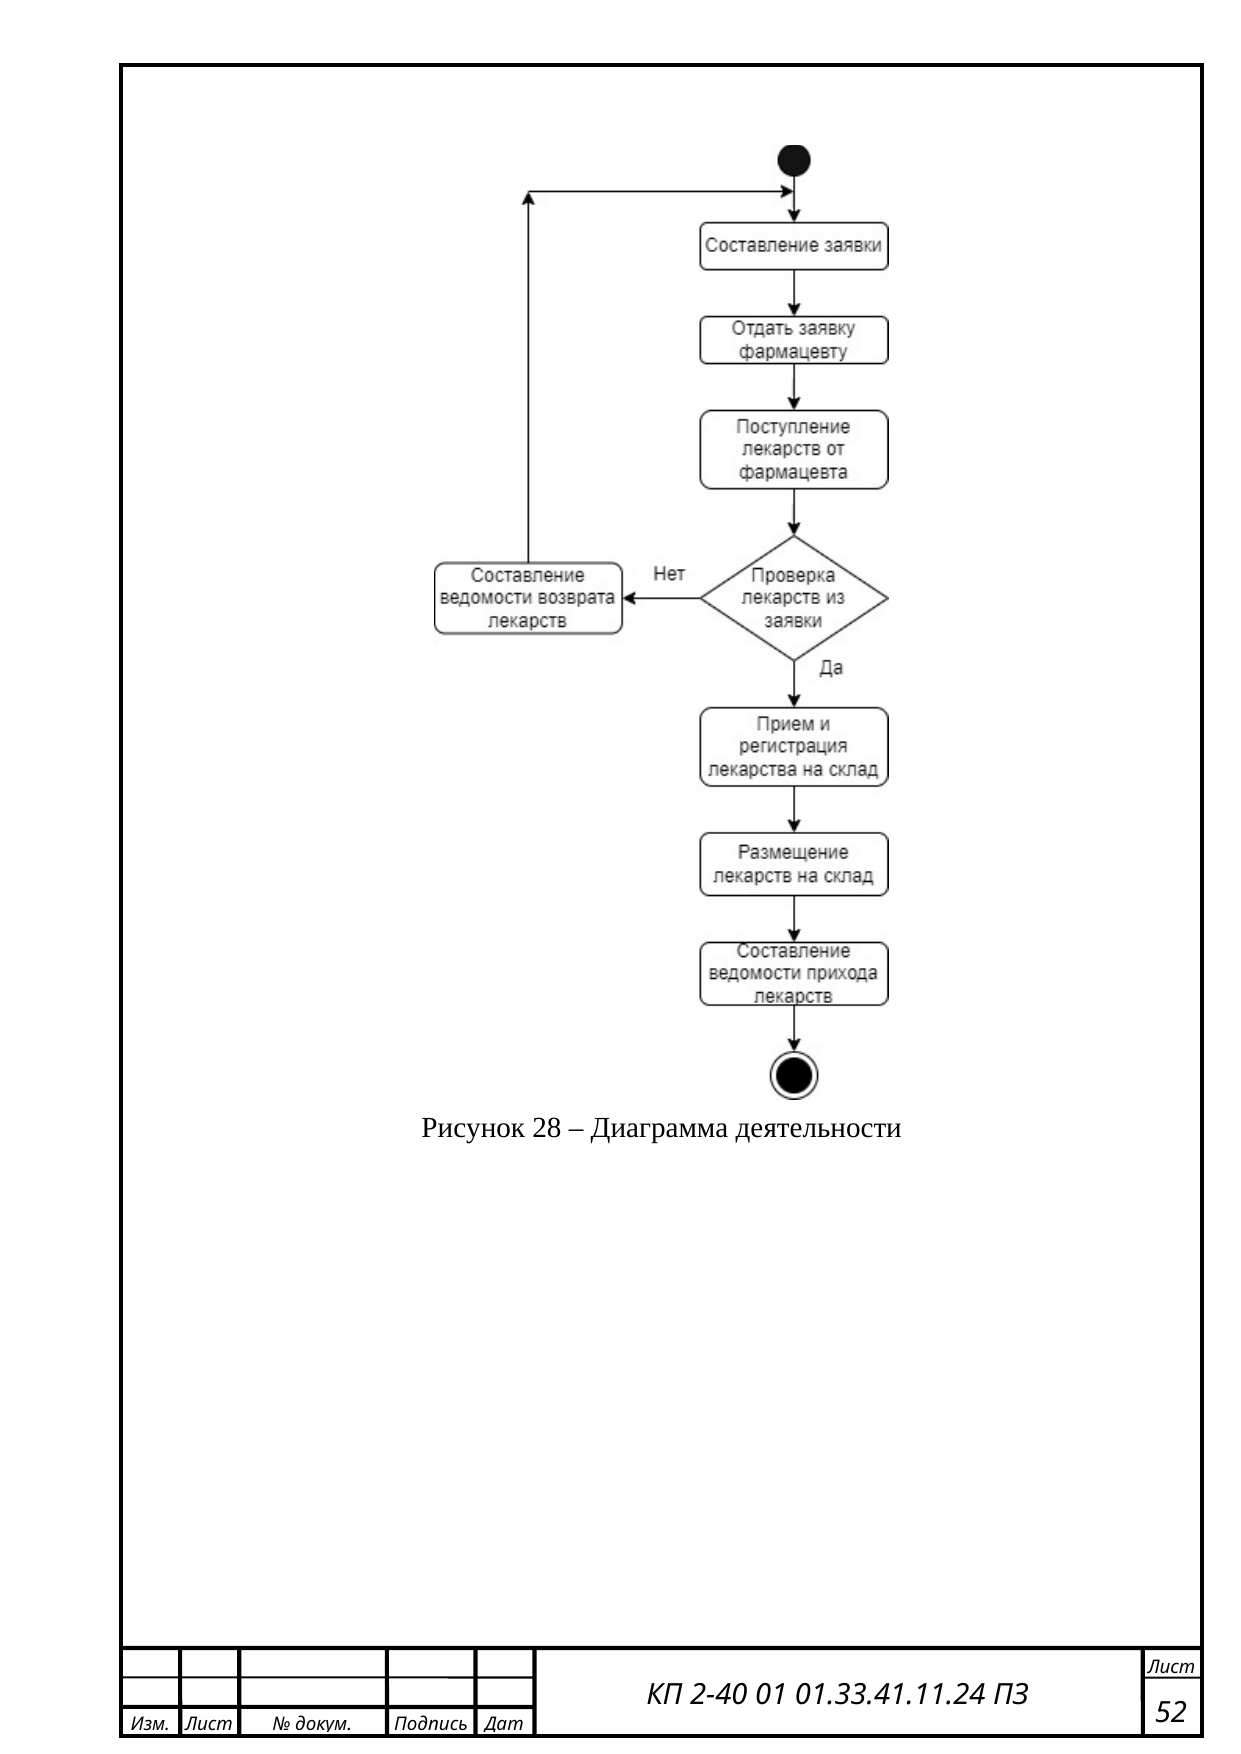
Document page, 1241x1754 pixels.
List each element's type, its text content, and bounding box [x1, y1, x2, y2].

text Рисунок 28 – Диаграмма деятельности [148, 1107, 1175, 1145]
picture [434, 145, 889, 1100]
